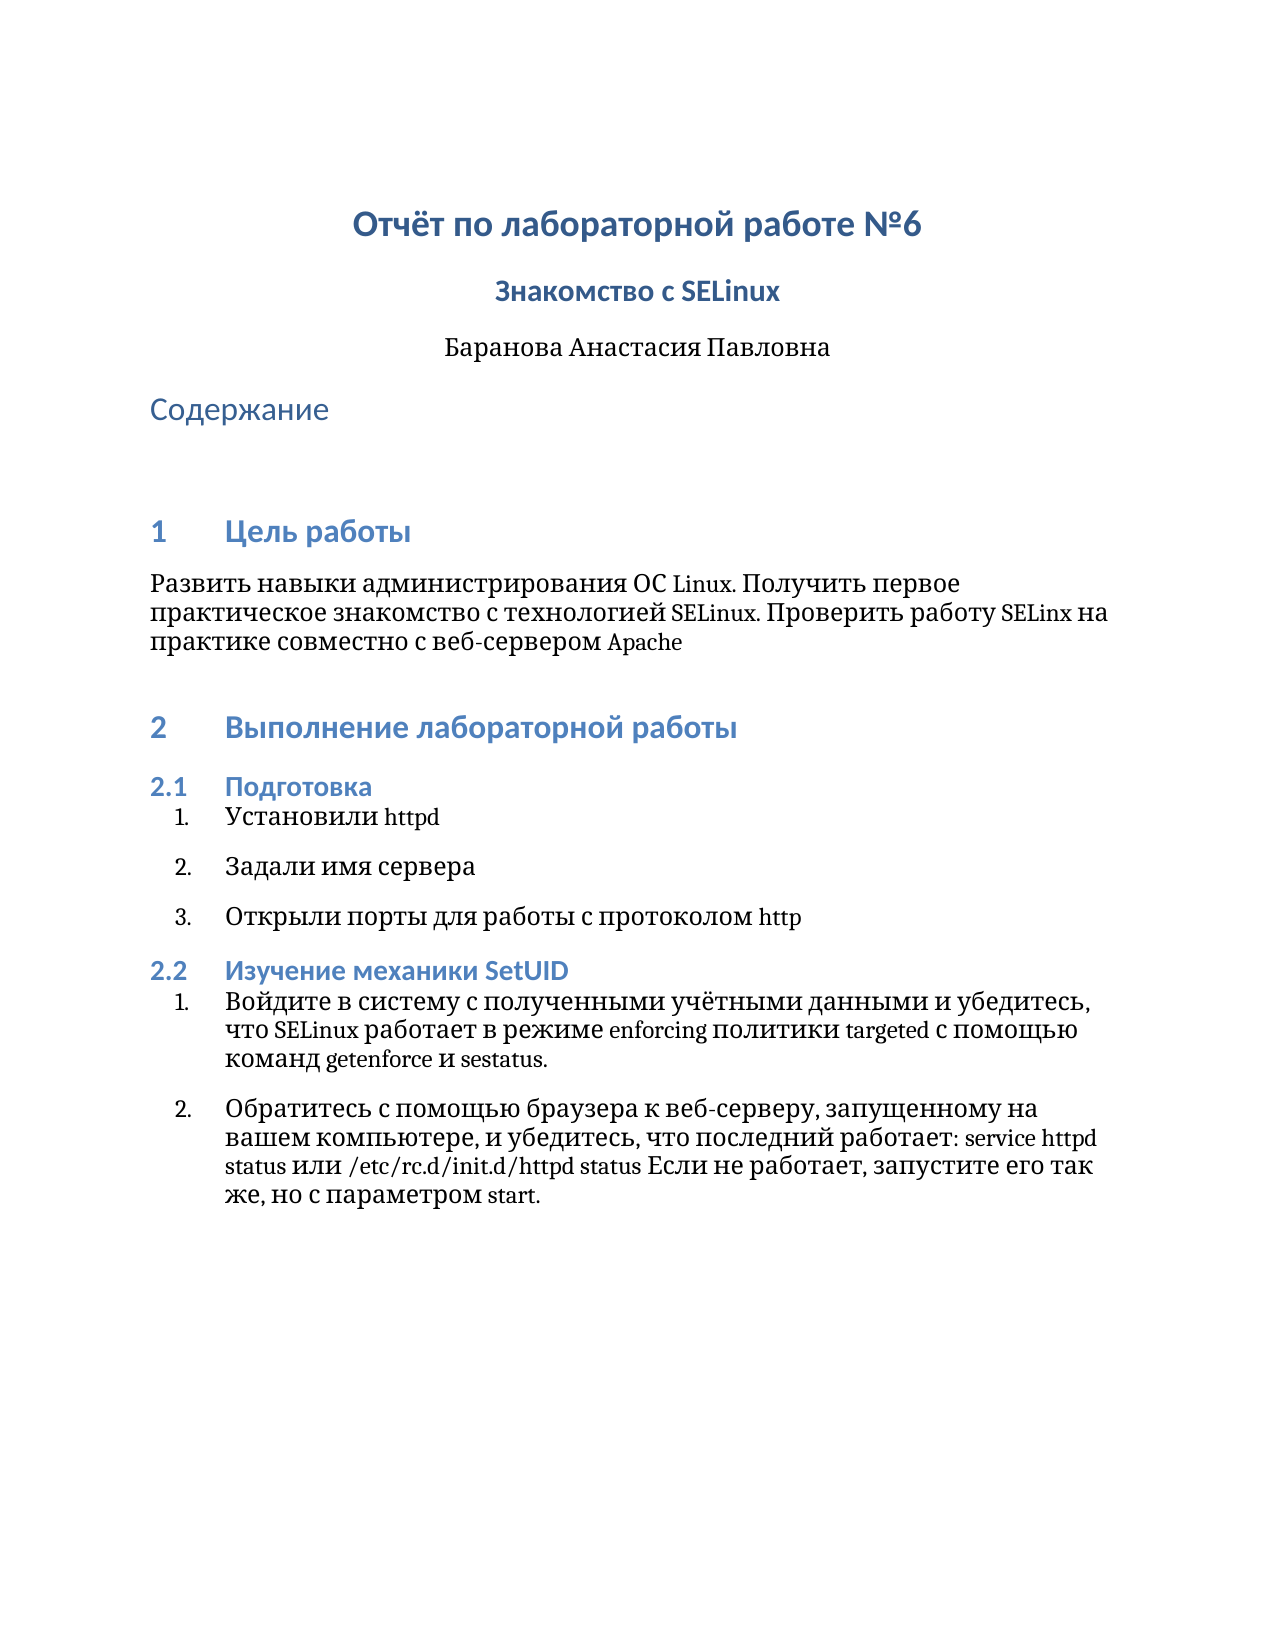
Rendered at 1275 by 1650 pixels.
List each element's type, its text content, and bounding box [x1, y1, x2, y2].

subtitle 1 Цель работы [150, 510, 1125, 551]
text Баранова Анастасия Павловна [150, 334, 1125, 363]
subtitle Знакомство с SELinux [150, 271, 1125, 309]
text Развить навыки администрирования ОС Linux. Получить первое практическое знакомство с технологией SELinux. Проверить работу SELinx на практике совместно с веб-сервером Apache [150, 570, 1125, 656]
list Установили httpd [175, 803, 1125, 832]
list Обратитесь с помощью браузера к веб-серверу, запущенному на вашем компьютере, и убедитесь, что последний работает: service httpd status или /etc/rc.d/init.d/httpd status Если не работает, запустите его так же, но с параметром start. [175, 1095, 1125, 1210]
list Открыли порты для работы с протоколом http [175, 902, 1125, 931]
subtitle 2 Выполнение лабораторной работы [150, 706, 1125, 747]
list Задали имя сервера [175, 853, 1125, 882]
subtitle 2.1 Подготовка [150, 768, 1125, 803]
title Отчёт по лабораторной работе №6 [150, 200, 1125, 246]
list Войдите в систему с полученными учётными данными и убедитесь, что SELinux работает в режиме enforcing политики targeted с помощью команд getenforce и sestatus. [175, 988, 1125, 1074]
subtitle 2.2 Изучение механики SetUID [150, 952, 1125, 988]
